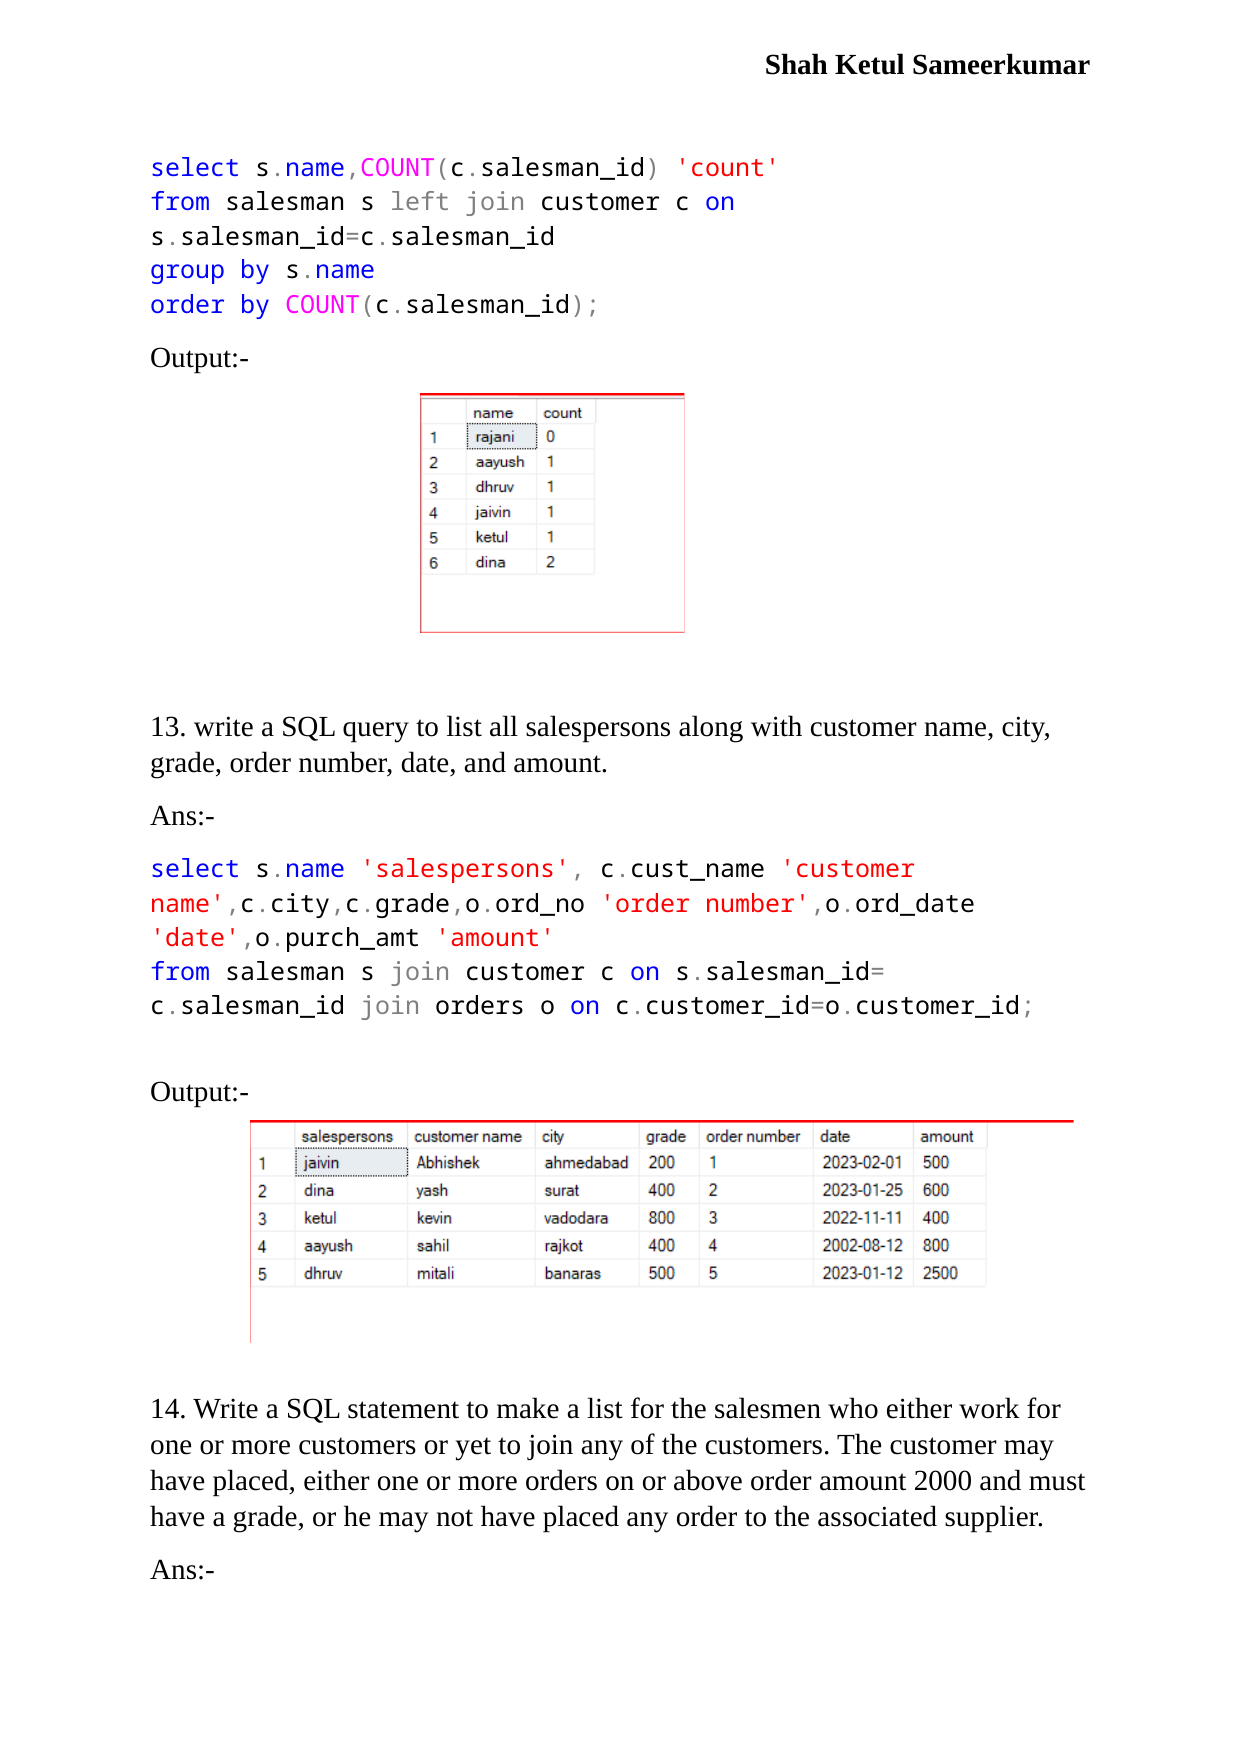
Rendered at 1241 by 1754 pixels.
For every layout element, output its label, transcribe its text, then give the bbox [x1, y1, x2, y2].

text from salesman s join customer c on s.salesman_id= c.salesman_id join orders o on c.customer_id=o.customer_id; [150, 1131, 1090, 1199]
text Output:- [150, 518, 1090, 551]
text order by COUNT(c.salesman_id); [150, 464, 1090, 498]
text select s.name,COUNT(c.salesman_id) 'count' [150, 328, 1090, 362]
text Output:- [150, 1252, 1090, 1286]
text Ans:- [150, 275, 1090, 309]
text Ans:- [150, 976, 1090, 1010]
text 13. write a SQL query to list all salespersons along with customer name, city, grade, order number, date, and amount. [150, 887, 1090, 957]
text from salesman s left join customer c on s.salesman_id=c.salesman_id [150, 362, 1090, 430]
picture [248, 1298, 1074, 1520]
text group by s.name [150, 430, 1090, 464]
picture [418, 571, 684, 810]
text 12. Write a SQL statement to generate a list in ascending order of salespersons who work either for one or more customers or have not yet joined any of the customers [150, 150, 1090, 256]
text select s.name 'salespersons', c.cust_name 'customer name',c.city,c.grade,o.ord_no 'order number',o.ord_date 'date',o.purch_amt 'amount' [150, 1029, 1090, 1131]
